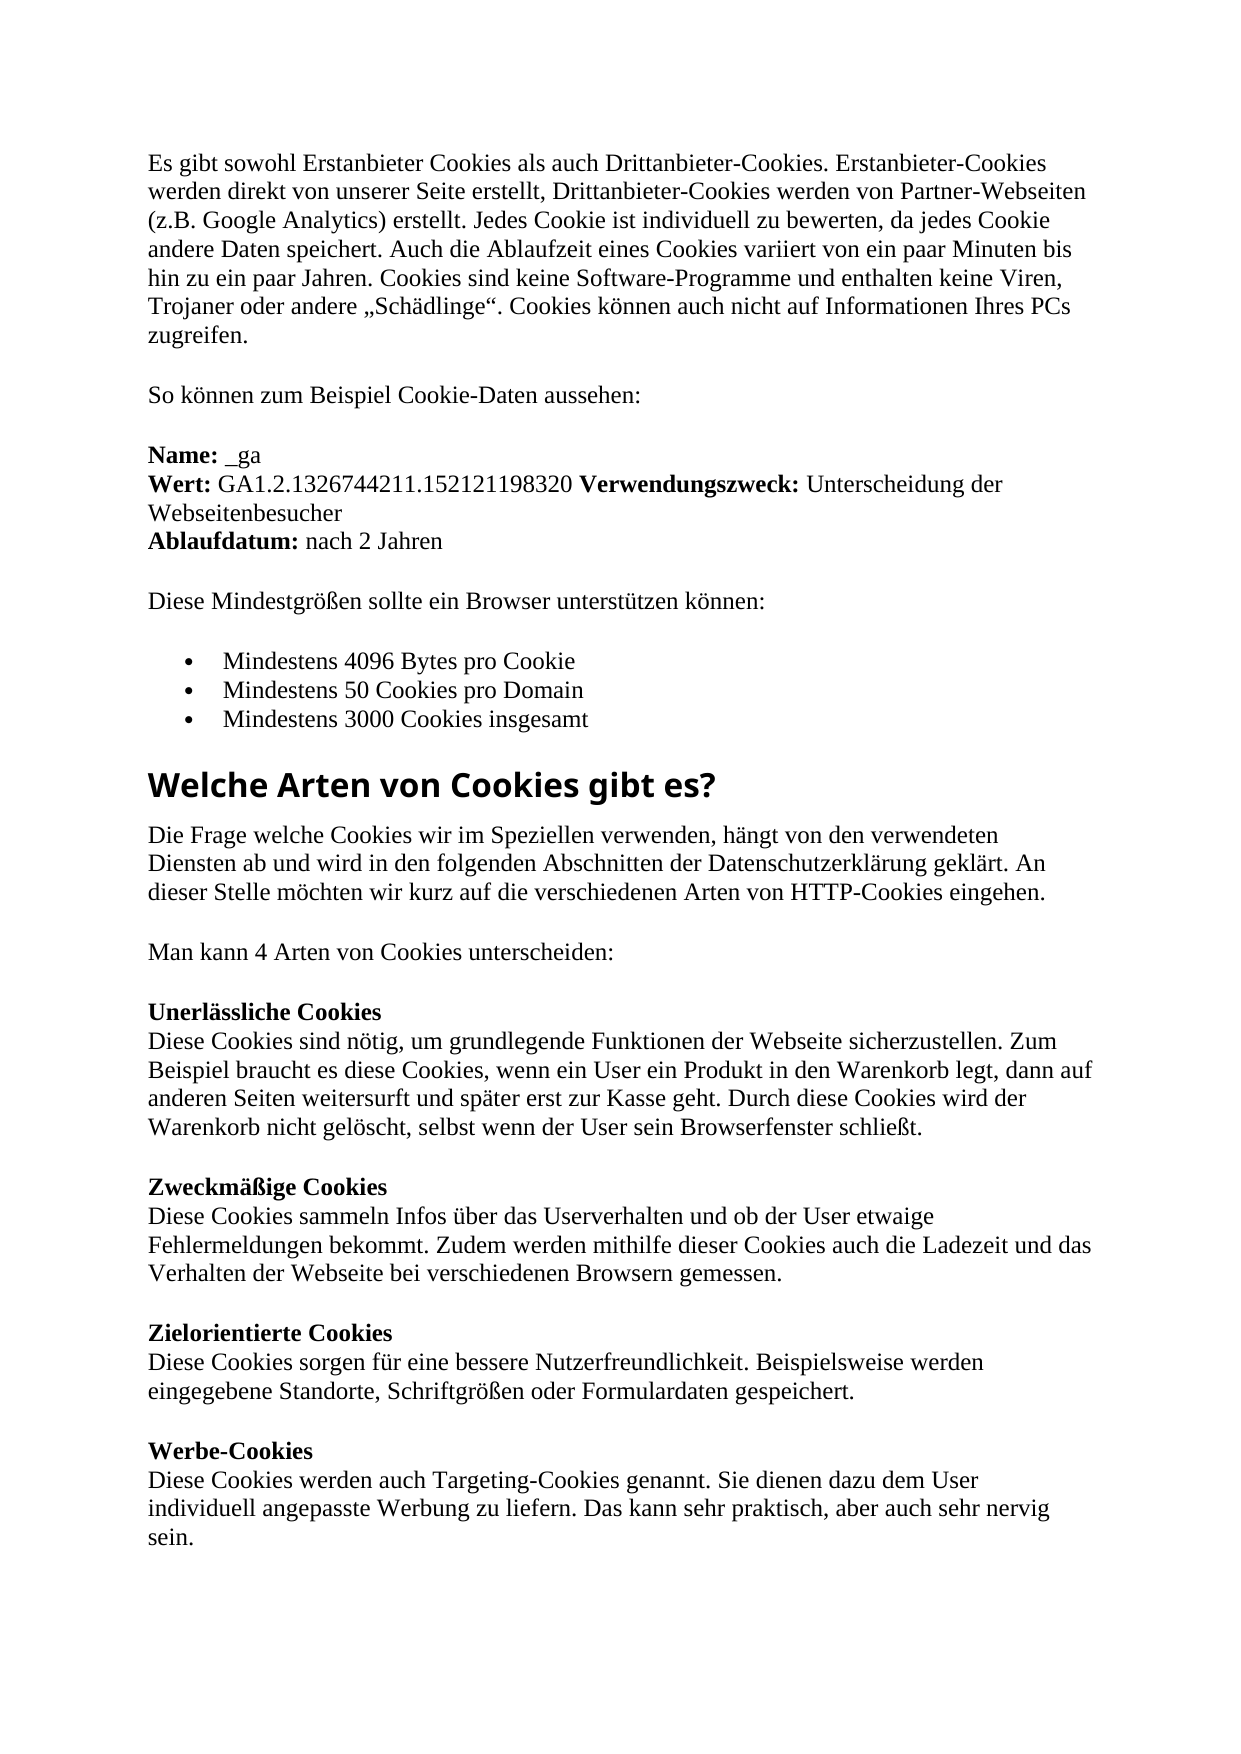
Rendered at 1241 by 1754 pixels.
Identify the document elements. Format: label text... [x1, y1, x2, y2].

list Mindestens 4096 Bytes pro Cookie [185, 646, 1093, 675]
text Name: _ga Wert: GA1.2.1326744211.152121198320 Verwendungszweck: Unterscheidung der Webseitenbesucher Ablaufdatum: nach 2 Jahren [148, 440, 1093, 555]
text Die Frage welche Cookies wir im Speziellen verwenden, hängt von den verwendeten Diensten ab und wird in den folgenden Abschnitten der Datenschutzerklärung geklärt. An dieser Stelle möchten wir kurz auf die verschiedenen Arten von HTTP-Cookies eingehen. [148, 820, 1093, 906]
text Zielorientierte Cookies Diese Cookies sorgen für eine bessere Nutzerfreundlichkeit. Beispielsweise werden eingegebene Standorte, Schriftgrößen oder Formulardaten gespeichert. [148, 1318, 1093, 1405]
text So können zum Beispiel Cookie-Daten aussehen: [148, 380, 1093, 409]
list Mindestens 3000 Cookies insgesamt [185, 704, 1093, 733]
list Mindestens 50 Cookies pro Domain [185, 675, 1093, 704]
text Es gibt sowohl Erstanbieter Cookies als auch Drittanbieter-Cookies. Erstanbieter-Cookies werden direkt von unserer Seite erstellt, Drittanbieter-Cookies werden von Partner-Webseiten (z.B. Google Analytics) erstellt. Jedes Cookie ist individuell zu bewerten, da jedes Cookie andere Daten speichert. Auch die Ablaufzeit eines Cookies variiert von ein paar Minuten bis hin zu ein paar Jahren. Cookies sind keine Software-Programme und enthalten keine Viren, Trojaner oder andere „Schädlinge“. Cookies können auch nicht auf Informationen Ihres PCs zugreifen. [148, 148, 1093, 349]
text Werbe-Cookies Diese Cookies werden auch Targeting-Cookies genannt. Sie dienen dazu dem User individuell angepasste Werbung zu liefern. Das kann sehr praktisch, aber auch sehr nervig sein. [148, 1436, 1093, 1551]
text Zweckmäßige Cookies Diese Cookies sammeln Infos über das Userverhalten und ob der User etwaige Fehlermeldungen bekommt. Zudem werden mithilfe dieser Cookies auch die Ladezeit und das Verhalten der Webseite bei verschiedenen Browsern gemessen. [148, 1172, 1093, 1287]
text Unerlässliche Cookies Diese Cookies sind nötig, um grundlegende Funktionen der Webseite sicherzustellen. Zum Beispiel braucht es diese Cookies, wenn ein User ein Produkt in den Warenkorb legt, dann auf anderen Seiten weitersurft und später erst zur Kasse geht. Durch diese Cookies wird der Warenkorb nicht gelöscht, selbst wenn der User sein Browserfenster schließt. [148, 997, 1093, 1141]
text Man kann 4 Arten von Cookies unterscheiden: [148, 937, 1093, 966]
text Welche Arten von Cookies gibt es? [148, 762, 1093, 807]
text Diese Mindestgrößen sollte ein Browser unterstützen können: [148, 586, 1093, 615]
